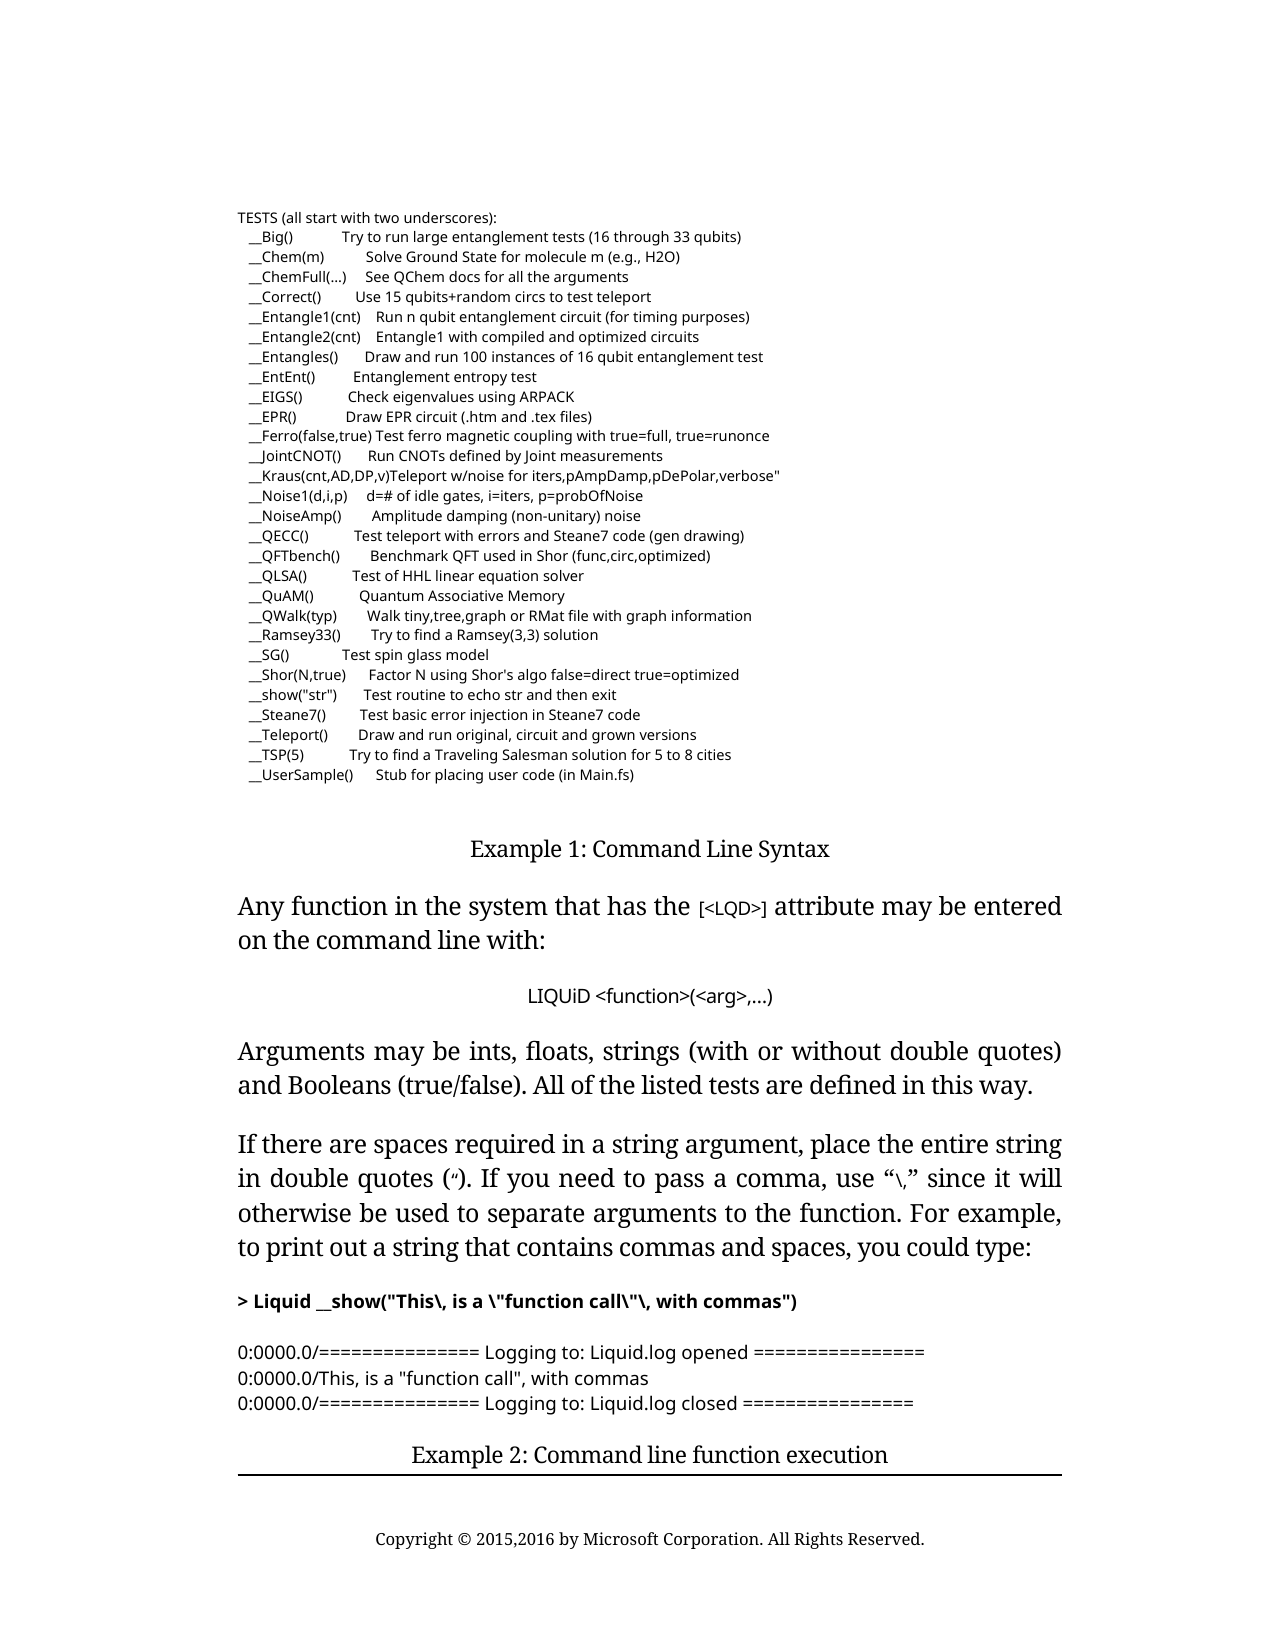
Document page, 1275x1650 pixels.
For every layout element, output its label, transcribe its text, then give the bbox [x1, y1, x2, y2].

text __QWalk(typ) Walk tiny,tree,graph or RMat file with graph information [237, 605, 1062, 625]
text __Steane7() Test basic error injection in Steane7 code [237, 705, 1062, 725]
text __Entangle2(cnt) Entangle1 with compiled and optimized circuits [237, 327, 1062, 347]
text __Kraus(cnt,AD,DP,v)Teleport w/noise for iters,pAmpDamp,pDePolar,verbose" [237, 466, 1062, 486]
text __Noise1(d,i,p) d=# of idle gates, i=iters, p=probOfNoise [237, 486, 1062, 506]
text TESTS (all start with two underscores): [237, 207, 1062, 227]
text __EntEnt() Entanglement entropy test [237, 367, 1062, 386]
text __SG() Test spin glass model [237, 645, 1062, 665]
text __EIGS() Check eigenvalues using ARPACK [237, 386, 1062, 406]
text __EPR() Draw EPR circuit (.htm and .tex files) [237, 406, 1062, 426]
text __QECC() Test teleport with errors and Steane7 code (gen drawing) [237, 526, 1062, 546]
text If there are spaces required in a string argument, place the entire string in double quotes (“). If you need to pass a comma, use “\,” since it will otherwise be used to separate arguments to the function. For example, to print out a string that contains commas and spaces, you could type: [237, 1127, 1062, 1263]
text __JointCNOT() Run CNOTs defined by Joint measurements [237, 446, 1062, 466]
text 0:0000.0/=============== Logging to: Liquid.log closed ================ [237, 1390, 1062, 1416]
text __Chem(m) Solve Ground State for molecule m (e.g., H2O) [237, 247, 1062, 267]
text __Ramsey33() Try to find a Ramsey(3,3) solution [237, 625, 1062, 645]
text __QuAM() Quantum Associative Memory [237, 585, 1062, 605]
text __ChemFull(...) See QChem docs for all the arguments [237, 267, 1062, 287]
text __Entangles() Draw and run 100 instances of 16 qubit entanglement test [237, 347, 1062, 367]
text __Shor(N,true) Factor N using Shor's algo false=direct true=optimized [237, 665, 1062, 685]
text __Teleport() Draw and run original, circuit and grown versions [237, 725, 1062, 744]
text __UserSample() Stub for placing user code (in Main.fs) [237, 764, 1062, 784]
text 0:0000.0/This, is a "function call", with commas [237, 1365, 1062, 1390]
text __show("str") Test routine to echo str and then exit [237, 685, 1062, 705]
text > Liquid __show("This\, is a \"function call\"\, with commas") [237, 1288, 1062, 1314]
text __NoiseAmp() Amplitude damping (non-unitary) noise [237, 506, 1062, 526]
text __Correct() Use 15 qubits+random circs to test teleport [237, 287, 1062, 307]
text __QLSA() Test of HHL linear equation solver [237, 566, 1062, 585]
text __Entangle1(cnt) Run n qubit entanglement circuit (for timing purposes) [237, 307, 1062, 327]
text Any function in the system that has the [<LQD>] attribute may be entered on the command line with: [237, 889, 1062, 957]
text LIQUiD <function>(<arg>,…) [237, 982, 1062, 1009]
text __Ferro(false,true) Test ferro magnetic coupling with true=full, true=runonce [237, 426, 1062, 446]
text Arguments may be ints, floats, strings (with or without double quotes) and Booleans (true/false). All of the listed tests are defined in this way. [237, 1034, 1062, 1102]
text __TSP(5) Try to find a Traveling Salesman solution for 5 to 8 cities [237, 744, 1062, 764]
text __QFTbench() Benchmark QFT used in Shor (func,circ,optimized) [237, 546, 1062, 566]
text __Big() Try to run large entanglement tests (16 through 33 qubits) [237, 227, 1062, 247]
text 0:0000.0/=============== Logging to: Liquid.log opened ================ [237, 1339, 1062, 1365]
